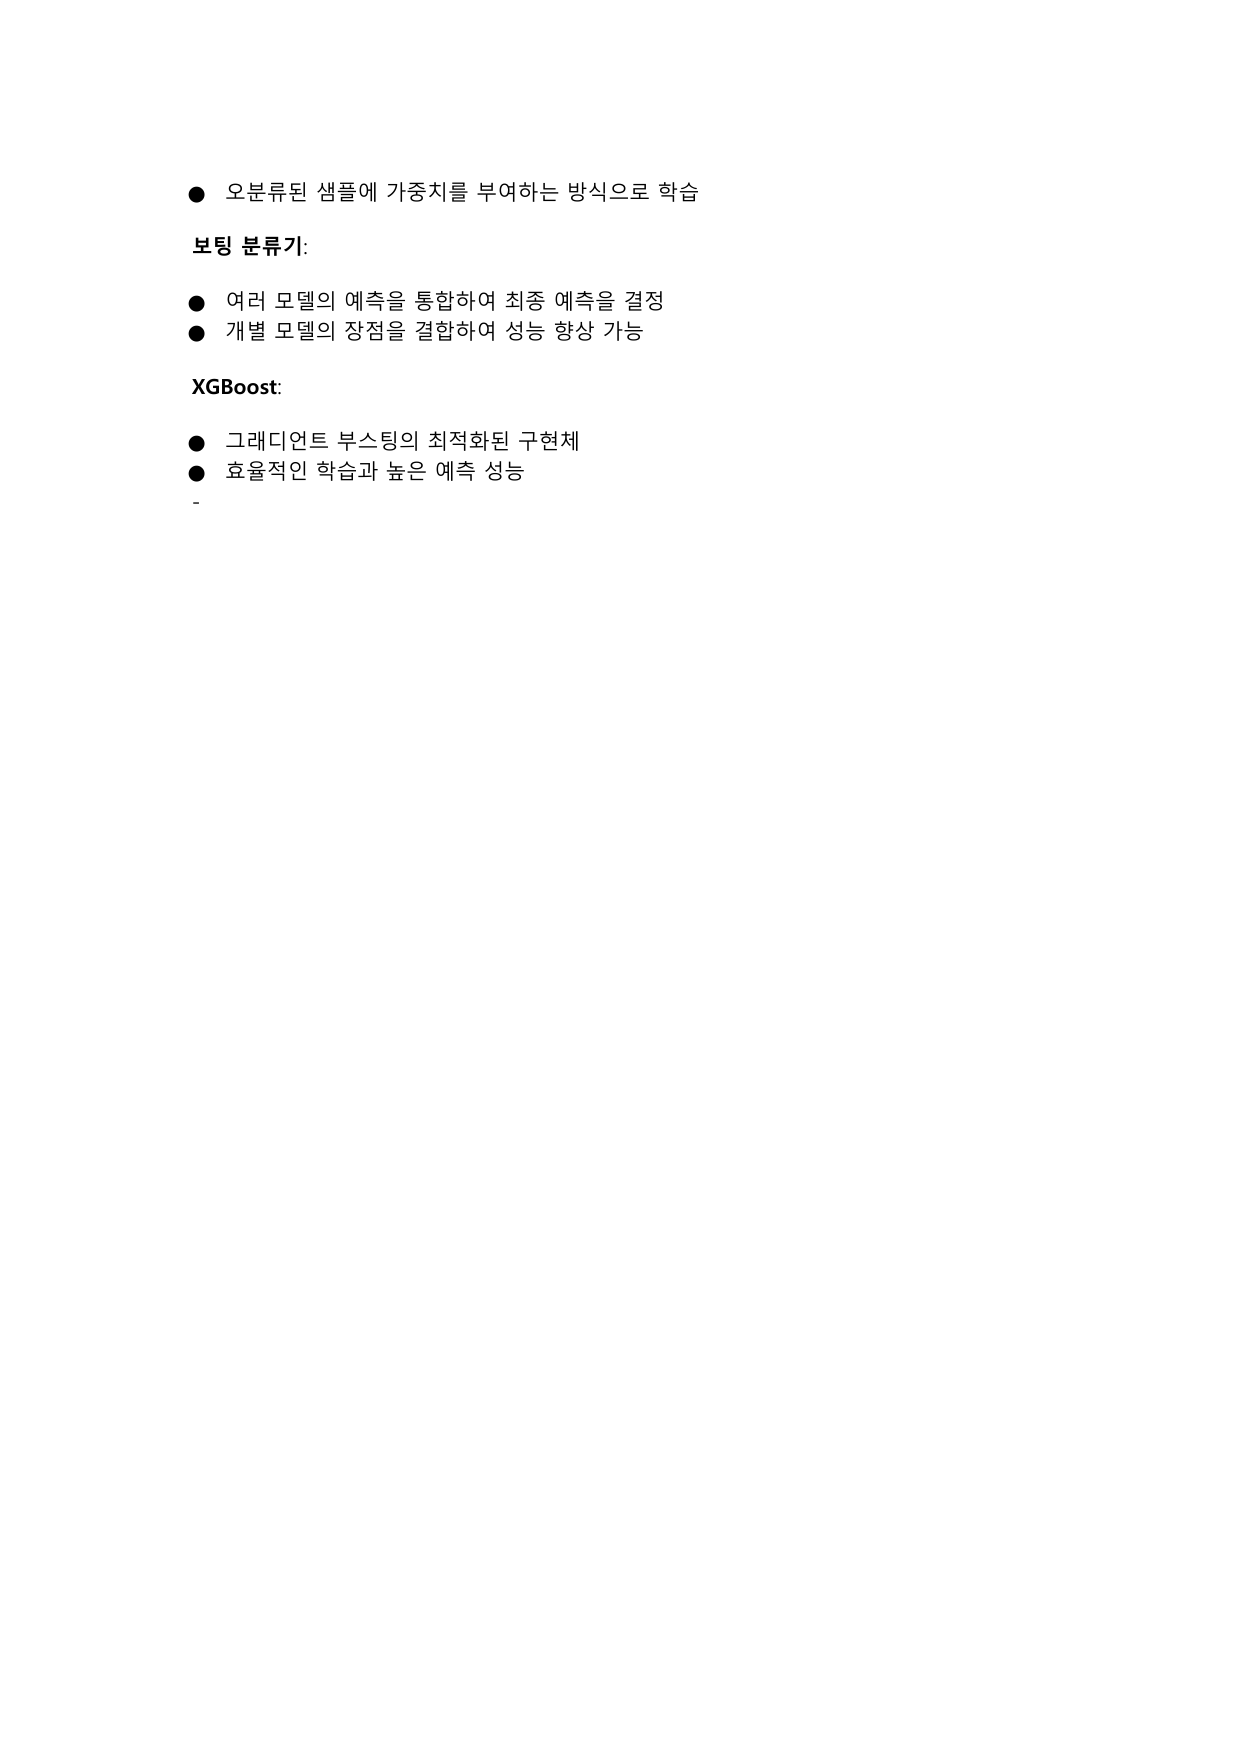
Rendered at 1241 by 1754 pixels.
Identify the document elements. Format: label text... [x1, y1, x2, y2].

text XGBoost: [192, 372, 1090, 399]
list 오분류된 샘플에 가중치를 부여하는 방식으로 학습 [187, 177, 1090, 205]
text 보팅 분류기: [192, 232, 1090, 260]
list 그래디언트 부스팅의 최적화된 구현체 [187, 427, 1090, 454]
list 효율적인 학습과 높은 예측 성능 [187, 457, 1090, 484]
list 여러 모델의 예측을 통합하여 최종 예측을 결정 [187, 287, 1090, 315]
list 개별 모델의 장점을 결합하여 성능 향상 가능 [187, 317, 1090, 344]
